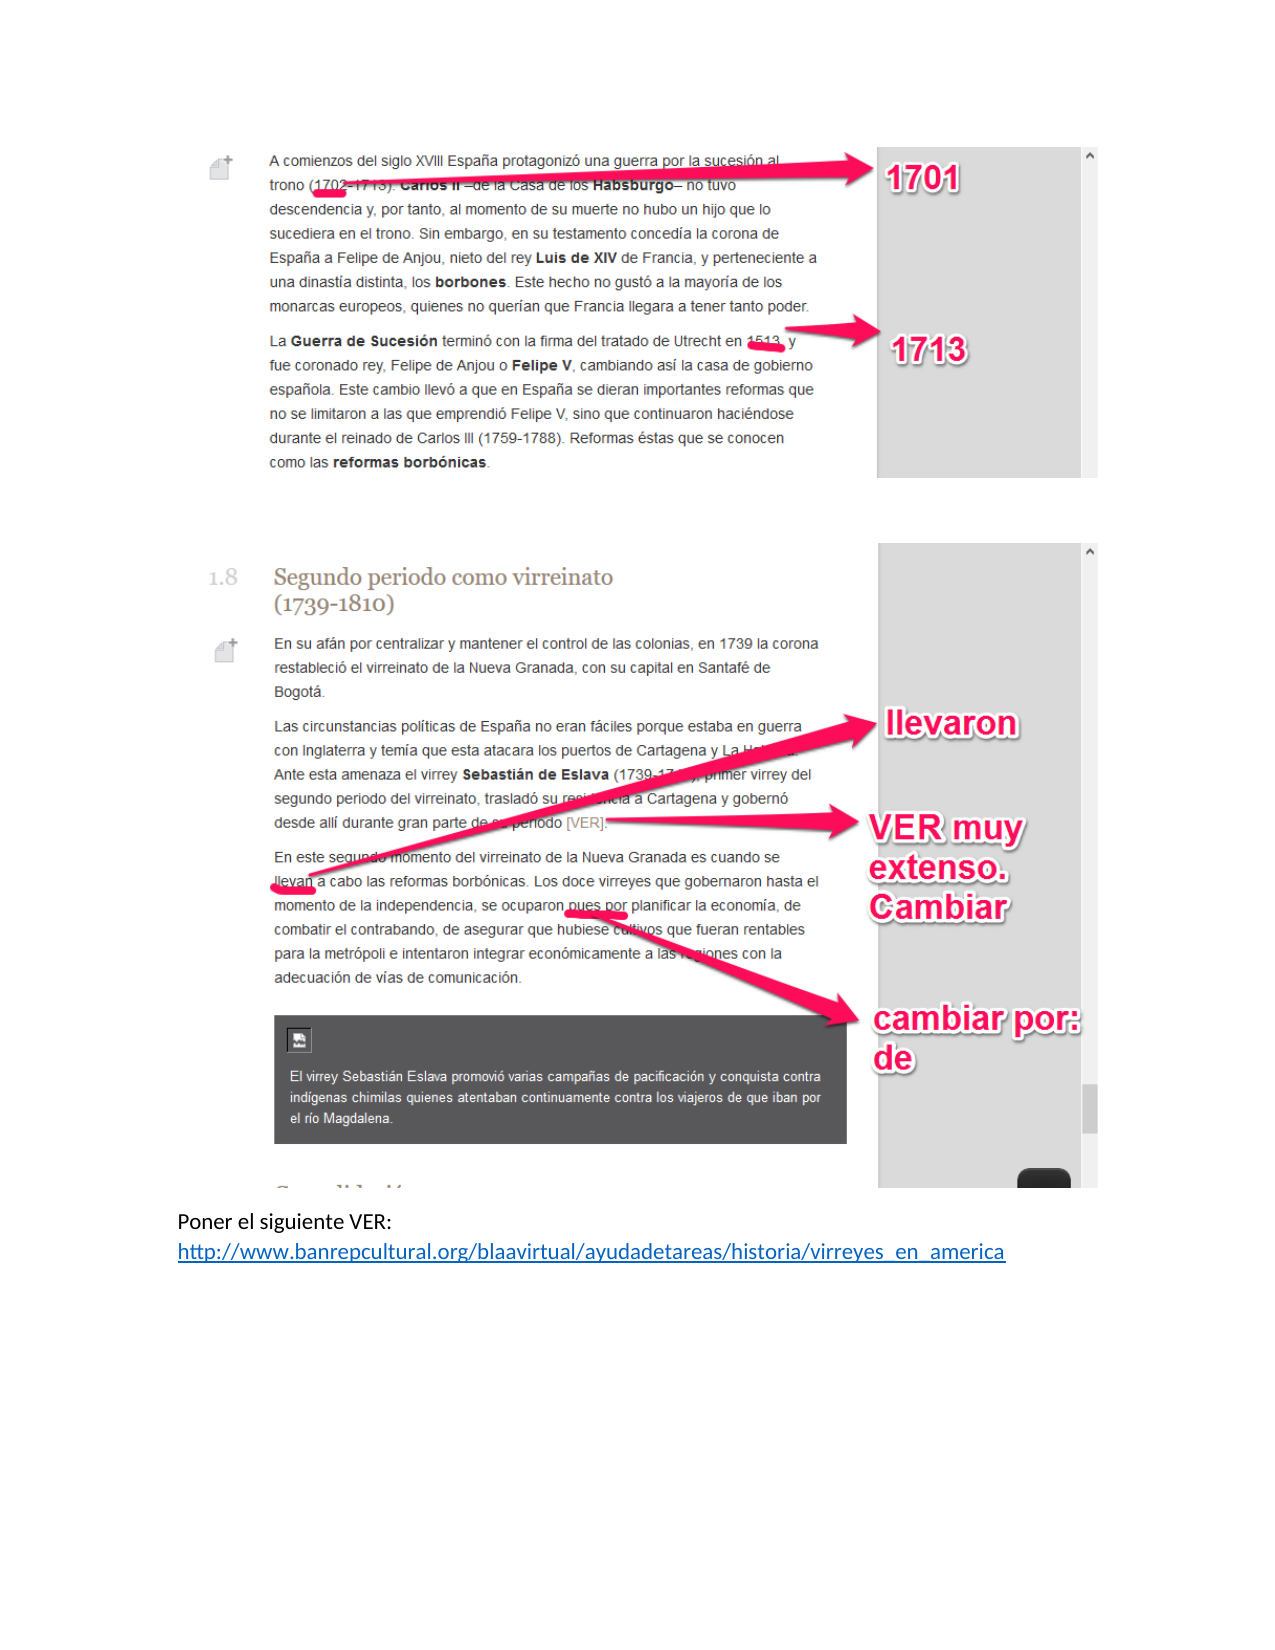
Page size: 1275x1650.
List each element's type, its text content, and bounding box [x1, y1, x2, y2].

text Poner el siguiente VER: http://www.banrepcultural.org/blaavirtual/ayudadetareas/historia/virreyes_en_america [177, 1207, 1098, 1265]
picture [177, 543, 1098, 1188]
picture [177, 147, 1098, 478]
